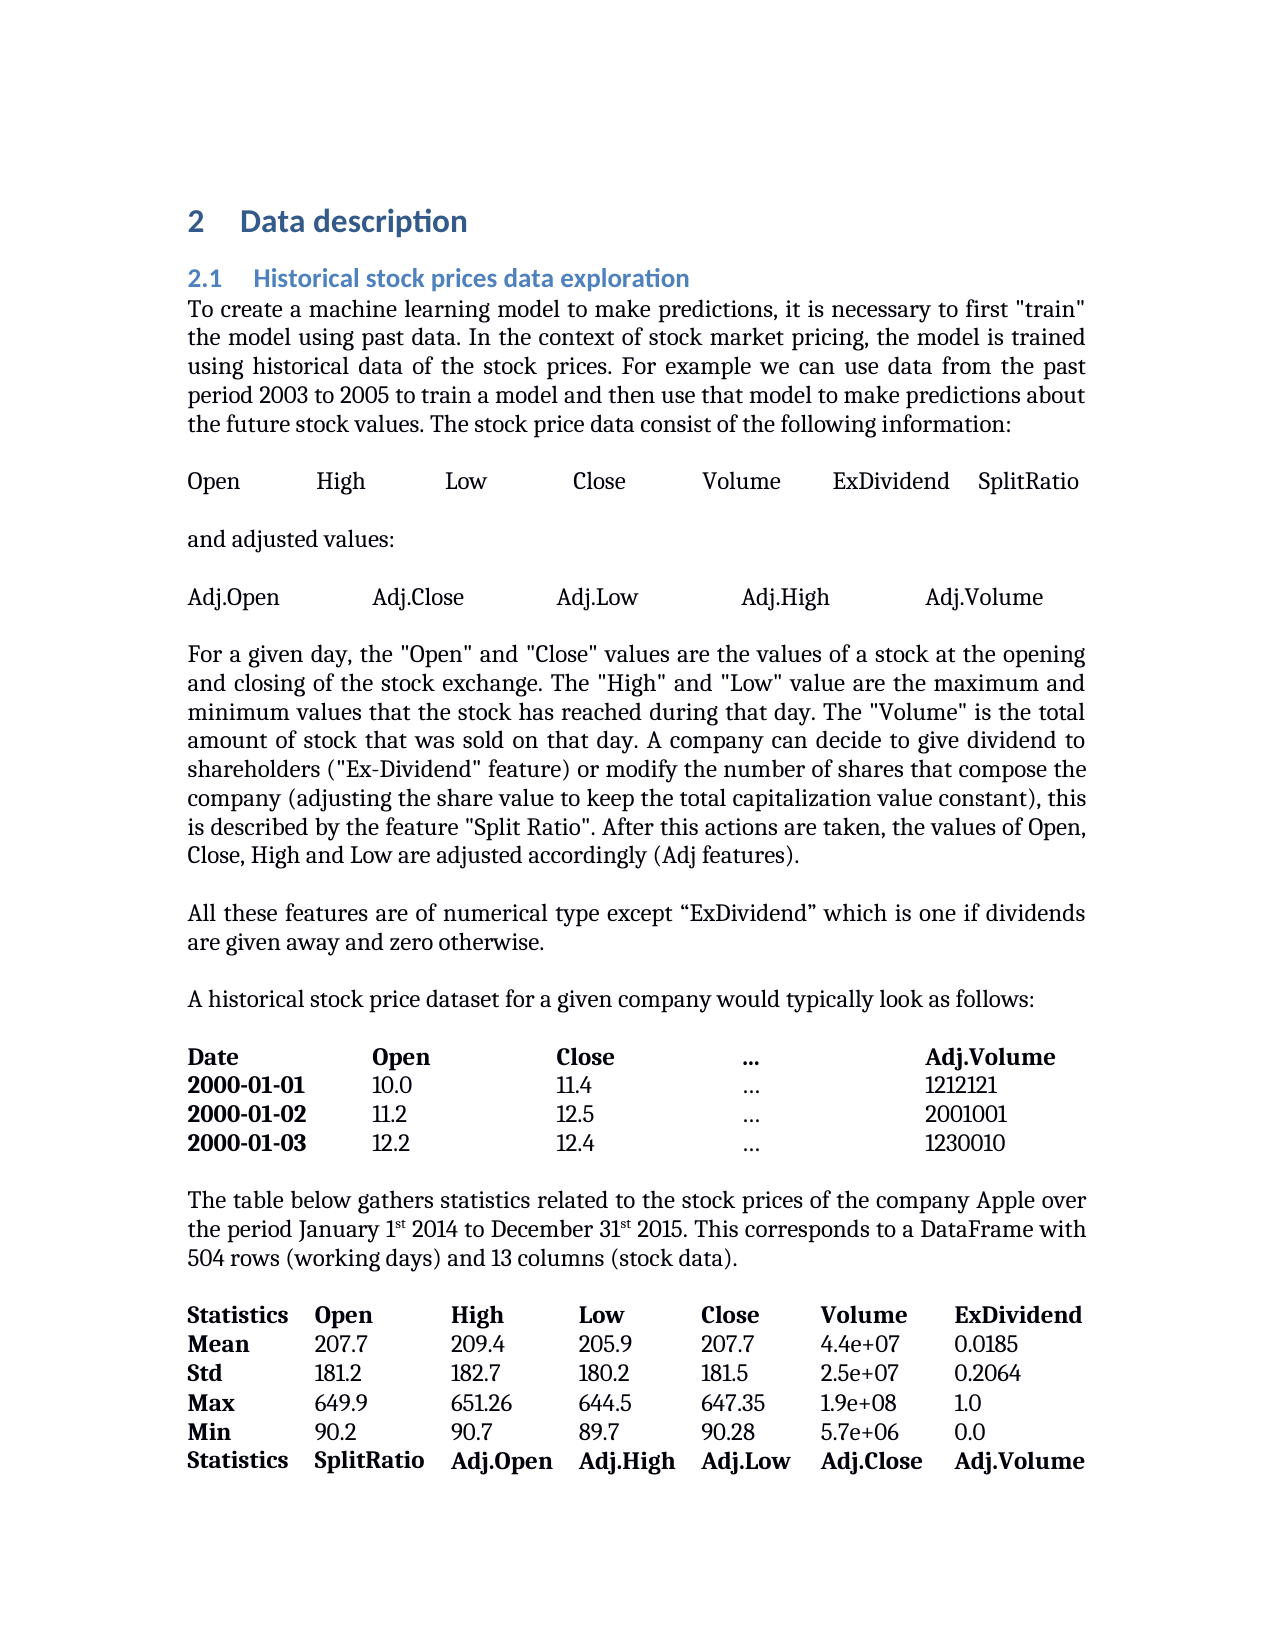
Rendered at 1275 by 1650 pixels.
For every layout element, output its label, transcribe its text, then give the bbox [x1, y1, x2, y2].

table_cell 205.9 [567, 1330, 689, 1359]
text For a given day, the "Open" and "Close" values are the values of a stock at the opening and closing of the stock exchange. The "High" and "Low" value are the maximum and minimum values that the stock has reached during that day. The "Volume" is the total amount of stock that was sold on that day. A company can decide to give dividend to shareholders ("Ex-Dividend" feature) or modify the number of shares that compose the company (adjusting the share value to keep the total capitalization value constant), this is described by the feature "Split Ratio". After this actions are taken, the values of Open, Close, High and Low are adjusted accordingly (Adj features). [187, 640, 1087, 870]
table_cell 651.26 [439, 1388, 567, 1417]
text To create a machine learning model to make predictions, it is necessary to first "train" the model using past data. In the context of stock market pricing, the model is trained using historical data of the stock prices. For example we can use data from the past period 2003 to 2005 to train a model and then use that model to make predictions about the future stock values. The stock price data consist of the following information: [187, 294, 1087, 438]
table_header Adj.Low [545, 583, 729, 611]
table_header Close [561, 467, 690, 496]
table_cell … [729, 1100, 913, 1129]
table_header Adj.Volume [914, 1043, 1098, 1071]
table_cell 182.7 [439, 1359, 567, 1388]
table_cell Mean [176, 1330, 303, 1359]
table_cell Statistics [176, 1446, 303, 1476]
table_cell 11.2 [360, 1100, 545, 1129]
table_cell Std [176, 1359, 303, 1388]
table_header Adj.Volume [914, 583, 1098, 611]
table_cell 649.9 [303, 1388, 439, 1417]
table_cell 2000-01-02 [176, 1100, 360, 1129]
table_cell Adj.Open [439, 1446, 567, 1476]
table_cell 5.7e+06 [809, 1418, 943, 1446]
table_cell Adj.Close [809, 1446, 943, 1476]
table_header Date [176, 1043, 360, 1071]
table_header Volume [690, 467, 821, 496]
table_header ExDividend [943, 1301, 1098, 1330]
table_cell 181.5 [689, 1359, 809, 1388]
table_cell 90.28 [689, 1418, 809, 1446]
table_cell 4.4e+07 [809, 1330, 943, 1359]
table_cell 180.2 [567, 1359, 689, 1388]
table_cell 12.5 [545, 1100, 729, 1129]
table_header Open [360, 1043, 545, 1071]
table_cell 209.4 [439, 1330, 567, 1359]
table_cell 12.2 [360, 1129, 545, 1157]
table_cell 644.5 [567, 1388, 689, 1417]
table_header Open [303, 1301, 439, 1330]
table_cell 12.4 [545, 1129, 729, 1157]
table_cell Min [176, 1418, 303, 1446]
table_cell Adj.Volume [943, 1446, 1098, 1476]
table_cell 1.0 [943, 1388, 1098, 1417]
table_header Open [176, 467, 304, 496]
text All these features are of numerical type except “ExDividend” which is one if dividends are given away and zero otherwise. [187, 899, 1087, 956]
table_header Low [567, 1301, 689, 1330]
table_cell 1212121 [914, 1071, 1098, 1100]
table_cell 2001001 [914, 1100, 1098, 1129]
table_cell 2000-01-03 [176, 1129, 360, 1157]
table_cell 2000-01-01 [176, 1071, 360, 1100]
table_header ExDividend [821, 467, 967, 496]
text The table below gathers statistics related to the stock prices of the company Apple over the period January 1st 2014 to December 31st 2015. This corresponds to a DataFrame with 504 rows (working days) and 13 columns (stock data). [187, 1186, 1087, 1272]
table_cell 11.4 [545, 1071, 729, 1100]
table_cell 90.7 [439, 1418, 567, 1446]
table_cell Adj.Low [689, 1446, 809, 1476]
table_cell 2.5e+07 [809, 1359, 943, 1388]
table_cell 207.7 [303, 1330, 439, 1359]
table_cell 0.2064 [943, 1359, 1098, 1388]
table_cell 0.0185 [943, 1330, 1098, 1359]
table_header Volume [809, 1301, 943, 1330]
table_cell 181.2 [303, 1359, 439, 1388]
table_header Close [545, 1043, 729, 1071]
text and adjusted values: [187, 525, 1087, 554]
table_cell Max [176, 1388, 303, 1417]
table_cell 0.0 [943, 1418, 1098, 1446]
subtitle Historical stock prices data exploration [187, 262, 1087, 294]
table_cell 1.9e+08 [809, 1388, 943, 1417]
table_cell 10.0 [360, 1071, 545, 1100]
table_header Low [433, 467, 561, 496]
table_cell Adj.High [567, 1446, 689, 1476]
table_cell 1230010 [914, 1129, 1098, 1157]
subtitle Data description [187, 200, 1087, 241]
table_header Adj.Close [360, 583, 545, 611]
table_cell … [729, 1129, 913, 1157]
table_header SplitRatio [967, 467, 1098, 496]
table_header … [729, 1043, 913, 1071]
table_header Adj.High [729, 583, 913, 611]
table_cell 90.2 [303, 1418, 439, 1446]
table_header Statistics [176, 1301, 303, 1330]
table_cell 89.7 [567, 1418, 689, 1446]
table_header Close [689, 1301, 809, 1330]
table_cell … [729, 1071, 913, 1100]
text A historical stock price dataset for a given company would typically look as follows: [187, 985, 1087, 1014]
table_header Adj.Open [176, 583, 360, 611]
table_cell 647.35 [689, 1388, 809, 1417]
table_cell SplitRatio [303, 1446, 439, 1476]
table_header High [439, 1301, 567, 1330]
table_cell 207.7 [689, 1330, 809, 1359]
table_header High [304, 467, 433, 496]
